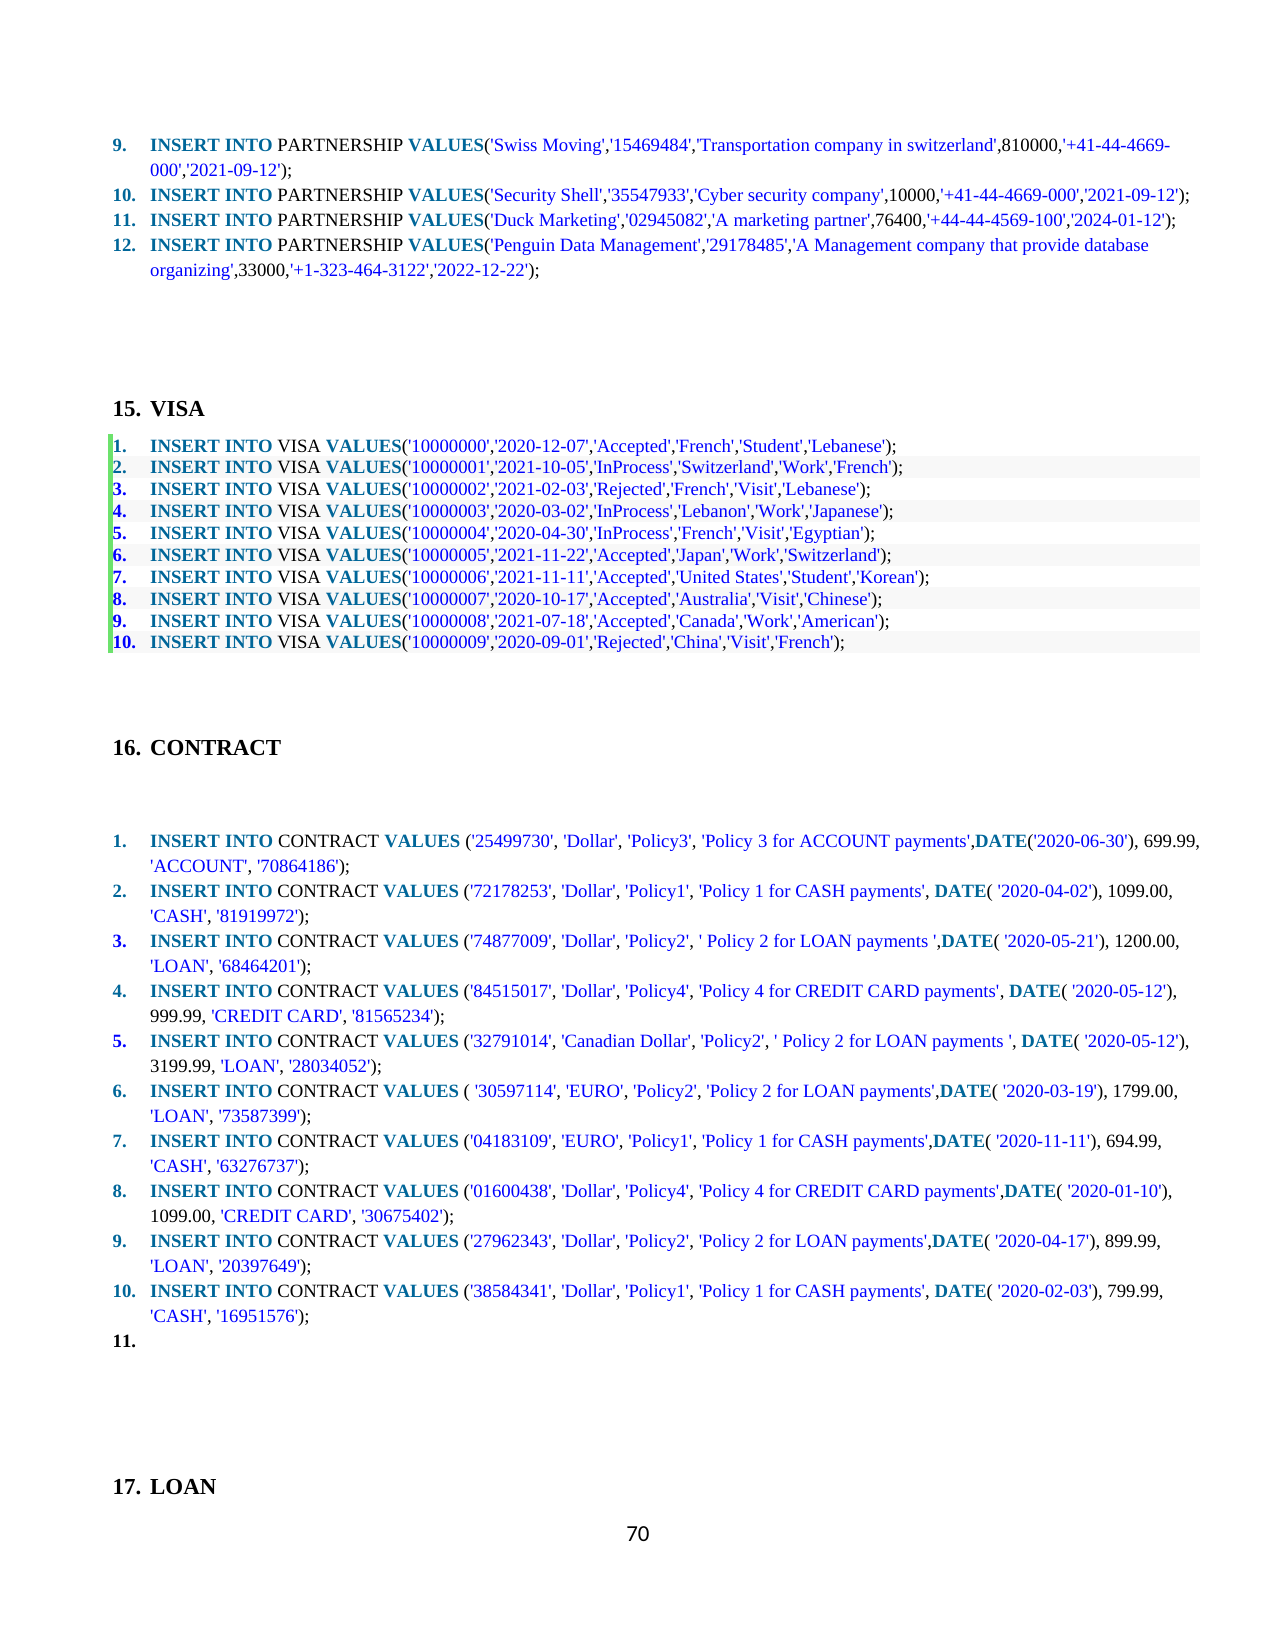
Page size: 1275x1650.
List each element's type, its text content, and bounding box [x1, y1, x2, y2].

list INSERT INTO PARTNERSHIP VALUES('Duck Marketing','02945082','A marketing partner',76400,'+44-44-4569-100','2024-01-12'); [112, 206, 1200, 231]
list INSERT INTO VISA VALUES('10000008','2021-07-18','Accepted','Canada','Work','American'); [113, 609, 1200, 631]
list CONTRACT [112, 734, 1200, 761]
list INSERT INTO PARTNERSHIP VALUES('Swiss Moving','15469484','Transportation company in switzerland',810000,'+41-44-4669-000','2021-09-12'); [112, 131, 1200, 181]
list INSERT INTO CONTRACT VALUES ('74877009', 'Dollar', 'Policy2', ' Policy 2 for LOAN payments ',DATE( '2020-05-21'), 1200.00, 'LOAN', '68464201'); [112, 928, 1200, 978]
list INSERT INTO CONTRACT VALUES ('04183109', 'EURO', 'Policy1', 'Policy 1 for CASH payments',DATE( '2020-11-11'), 694.99, 'CASH', '63276737'); [112, 1128, 1200, 1178]
list INSERT INTO VISA VALUES('10000005','2021-11-22','Accepted','Japan','Work','Switzerland'); [113, 544, 1200, 566]
list INSERT INTO CONTRACT VALUES ('38584341', 'Dollar', 'Policy1', 'Policy 1 for CASH payments', DATE( '2020-02-03'), 799.99, 'CASH', '16951576'); [112, 1278, 1200, 1328]
list INSERT INTO CONTRACT VALUES ('84515017', 'Dollar', 'Policy4', 'Policy 4 for CREDIT CARD payments', DATE( '2020-05-12'), 999.99, 'CREDIT CARD', '81565234'); [112, 978, 1200, 1028]
list INSERT INTO PARTNERSHIP VALUES('Penguin Data Management','29178485','A Management company that provide database organizing',33000,'+1-323-464-3122','2022-12-22'); [112, 231, 1200, 281]
list INSERT INTO CONTRACT VALUES ( '30597114', 'EURO', 'Policy2', 'Policy 2 for LOAN payments',DATE( '2020-03-19'), 1799.00, 'LOAN', '73587399'); [112, 1078, 1200, 1128]
list INSERT INTO VISA VALUES('10000001','2021-10-05','InProcess','Switzerland','Work','French'); [113, 456, 1200, 478]
list INSERT INTO CONTRACT VALUES ('27962343', 'Dollar', 'Policy2', 'Policy 2 for LOAN payments',DATE( '2020-04-17'), 899.99, 'LOAN', '20397649'); [112, 1228, 1200, 1278]
list INSERT INTO VISA VALUES('10000009','2020-09-01','Rejected','China','Visit','French'); [113, 631, 1200, 653]
list INSERT INTO CONTRACT VALUES ('01600438', 'Dollar', 'Policy4', 'Policy 4 for CREDIT CARD payments',DATE( '2020-01-10'), 1099.00, 'CREDIT CARD', '30675402'); [112, 1178, 1200, 1228]
list INSERT INTO VISA VALUES('10000007','2020-10-17','Accepted','Australia','Visit','Chinese'); [113, 587, 1200, 609]
list INSERT INTO VISA VALUES('10000000','2020-12-07','Accepted','French','Student','Lebanese'); [113, 434, 1200, 456]
list INSERT INTO VISA VALUES('10000006','2021-11-11','Accepted','United States','Student','Korean'); [113, 566, 1200, 587]
list INSERT INTO PARTNERSHIP VALUES('Security Shell','35547933','Cyber security company',10000,'+41-44-4669-000','2021-09-12'); [112, 181, 1200, 206]
list INSERT INTO VISA VALUES('10000003','2020-03-02','InProcess','Lebanon','Work','Japanese'); [113, 500, 1200, 522]
list INSERT INTO CONTRACT VALUES ('32791014', 'Canadian Dollar', 'Policy2', ' Policy 2 for LOAN payments ', DATE( '2020-05-12'), 3199.99, 'LOAN', '28034052'); [112, 1028, 1200, 1078]
list VISA [112, 395, 1200, 421]
list INSERT INTO CONTRACT VALUES ('72178253', 'Dollar', 'Policy1', 'Policy 1 for CASH payments', DATE( '2020-04-02'), 1099.00, 'CASH', '81919972'); [112, 878, 1200, 928]
list INSERT INTO VISA VALUES('10000002','2021-02-03','Rejected','French','Visit','Lebanese'); [113, 478, 1200, 500]
list INSERT INTO VISA VALUES('10000004','2020-04-30','InProcess','French','Visit','Egyptian'); [113, 522, 1200, 544]
list LOAN [112, 1473, 1200, 1500]
list INSERT INTO CONTRACT VALUES ('25499730', 'Dollar', 'Policy3', 'Policy 3 for ACCOUNT payments',DATE('2020-06-30'), 699.99, 'ACCOUNT', '70864186'); [112, 828, 1200, 878]
